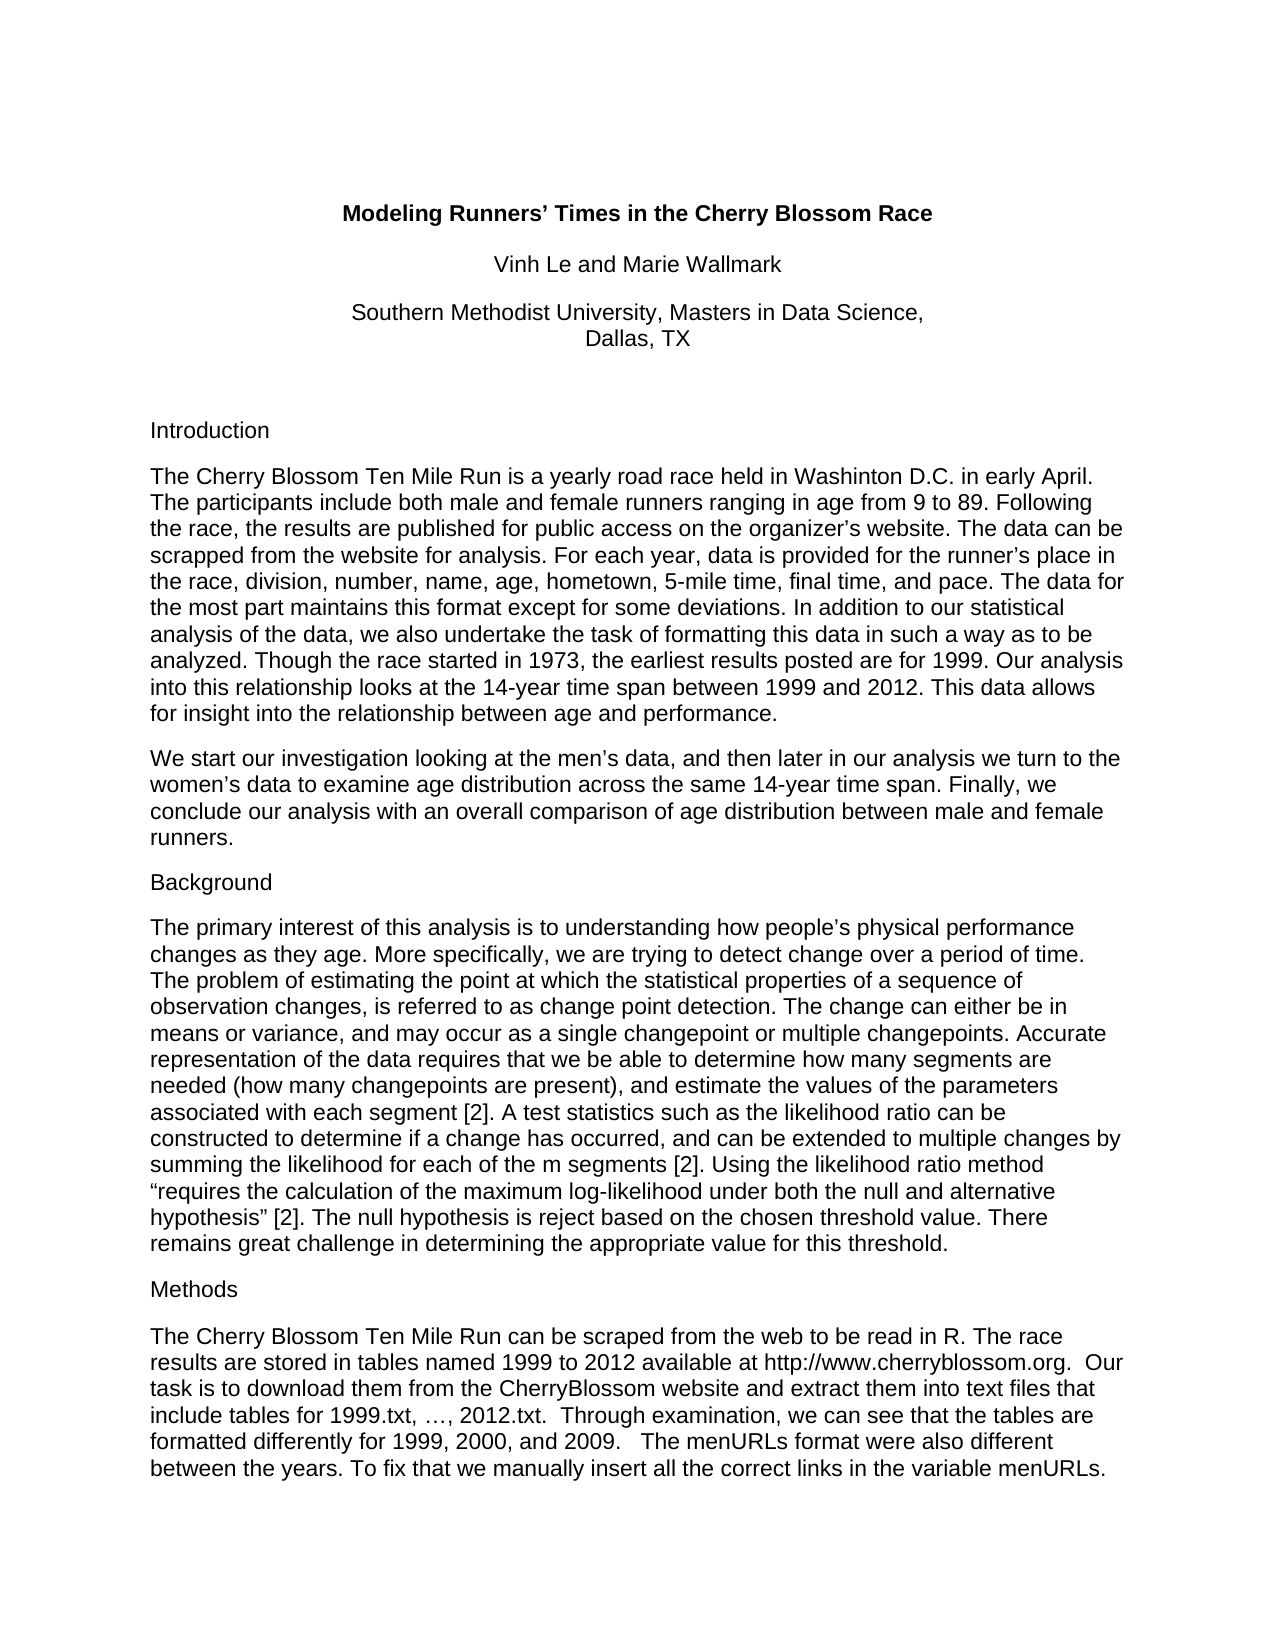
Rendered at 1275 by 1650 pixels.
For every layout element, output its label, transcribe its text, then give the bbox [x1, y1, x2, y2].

text Introduction [150, 417, 1125, 444]
text Background [150, 869, 1125, 895]
text We start our investigation looking at the men’s data, and then later in our analysis we turn to the women’s data to examine age distribution across the same 14-year time span. Finally, we conclude our analysis with an overall comparison of age distribution between male and female runners. [150, 745, 1125, 850]
text The Cherry Blossom Ten Mile Run can be scraped from the web to be read in R. The race results are stored in tables named 1999 to 2012 available at http://www.cherryblossom.org. Our task is to download them from the CherryBlossom website and extract them into text files that include tables for 1999.txt, …, 2012.txt. Through examination, we can see that the tables are formatted differently for 1999, 2000, and 2009. The menURLs format were also different between the years. To fix that we manually insert all the correct links in the variable menURLs. [150, 1323, 1125, 1481]
text Methods [150, 1276, 1125, 1302]
title Modeling Runners’ Times in the Cherry Blossom Race [150, 200, 1125, 226]
text Vinh Le and Marie Wallmark [150, 251, 1125, 278]
text The Cherry Blossom Ten Mile Run is a yearly road race held in Washinton D.C. in early April. The participants include both male and female runners ranging in age from 9 to 89. Following the race, the results are published for public access on the organizer’s website. The data can be scrapped from the website for analysis. For each year, data is provided for the runner’s place in the race, division, number, name, age, hometown, 5-mile time, final time, and pace. The data for the most part maintains this format except for some deviations. In addition to our statistical analysis of the data, we also undertake the task of formatting this data in such a way as to be analyzed. Though the race started in 1973, the earliest results posted are for 1999. Our analysis into this relationship looks at the 14-year time span between 1999 and 2012. This data allows for insight into the relationship between age and performance. [150, 463, 1125, 726]
text The primary interest of this analysis is to understanding how people’s physical performance changes as they age. More specifically, we are trying to detect change over a period of time. The problem of estimating the point at which the statistical properties of a sequence of observation changes, is referred to as change point detection. The change can either be in means or variance, and may occur as a single changepoint or multiple changepoints. Accurate representation of the data requires that we be able to determine how many segments are needed (how many changepoints are present), and estimate the values of the parameters associated with each segment [2]. A test statistics such as the likelihood ratio can be constructed to determine if a change has occurred, and can be extended to multiple changes by summing the likelihood for each of the m segments [2]. Using the likelihood ratio method “requires the calculation of the maximum log-likelihood under both the null and alternative hypothesis” [2]. The null hypothesis is reject based on the chosen threshold value. There remains great challenge in determining the appropriate value for this threshold. [150, 914, 1125, 1257]
subtitle Southern Methodist University, Masters in Data Science, Dallas, TX [150, 298, 1125, 351]
